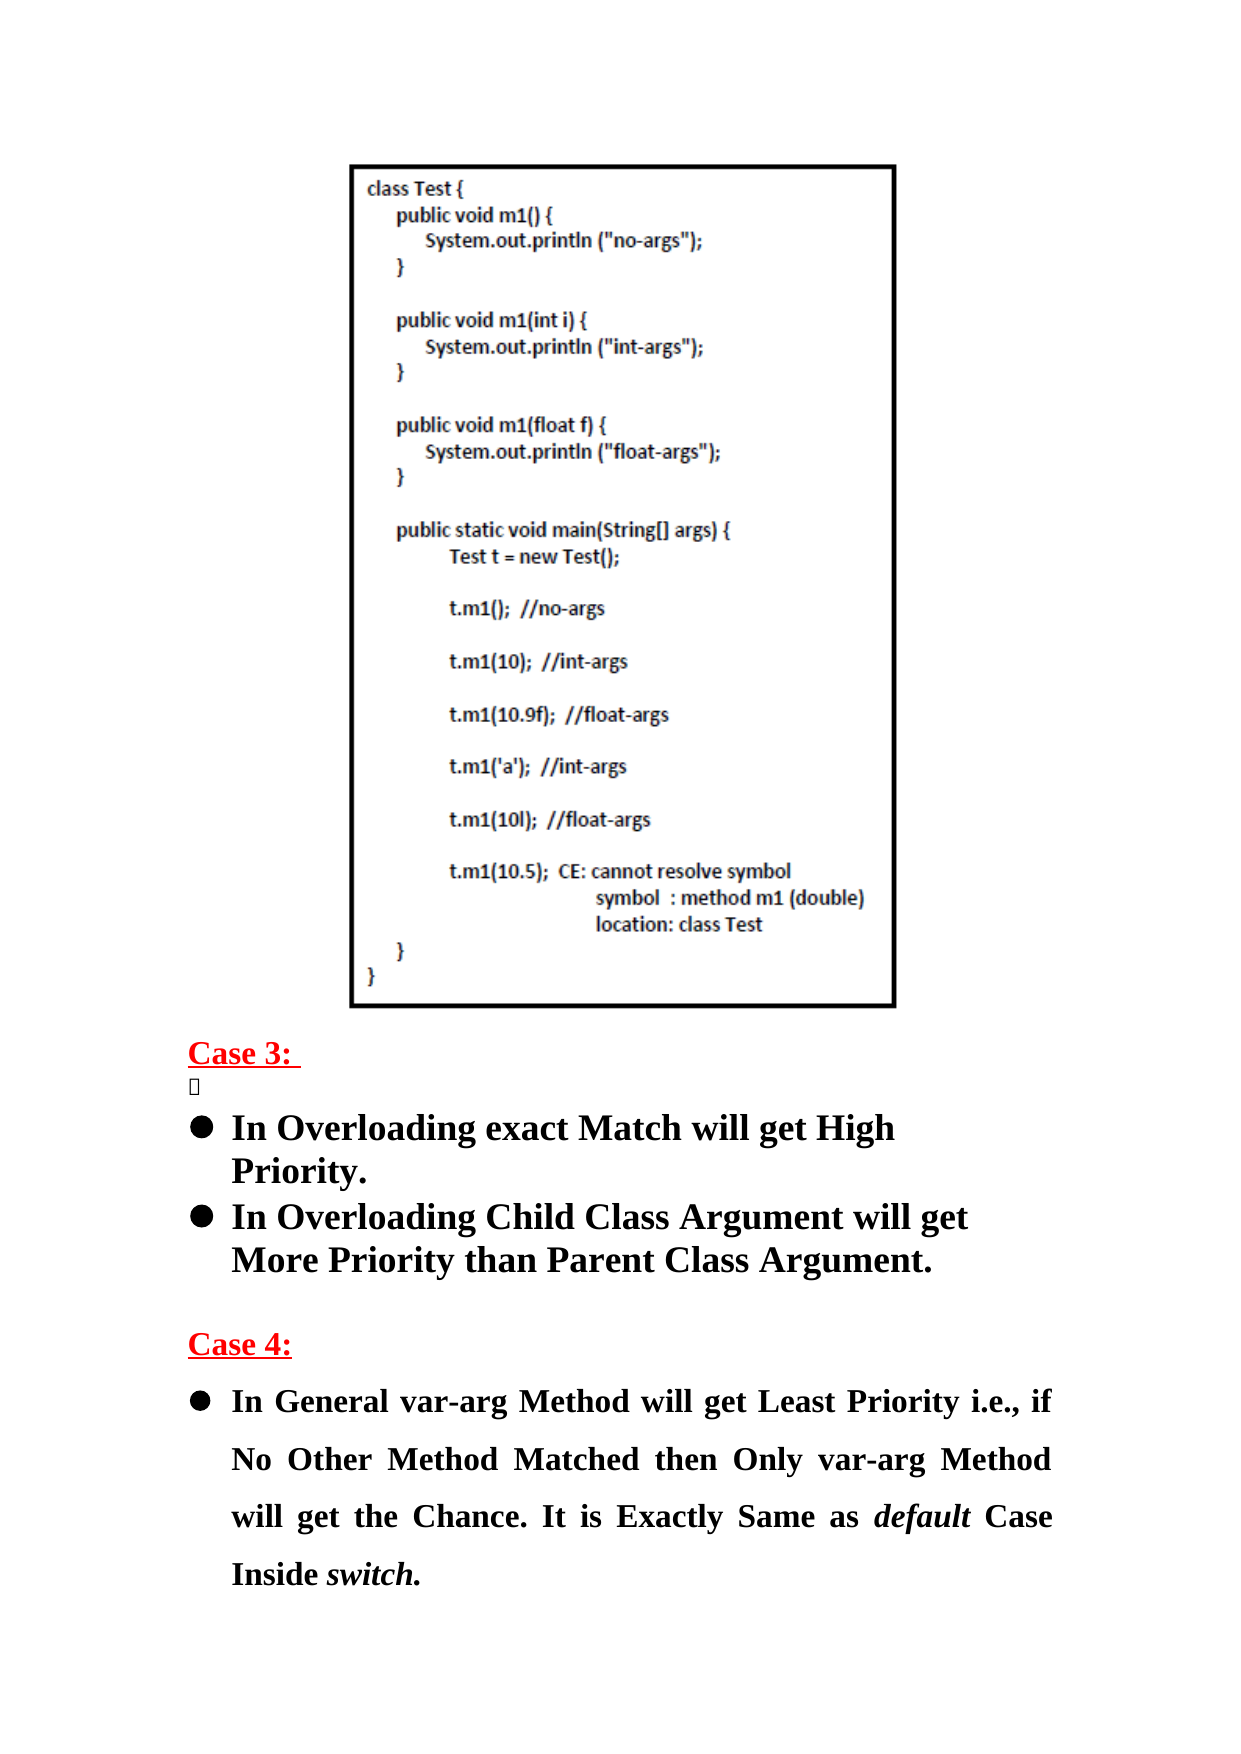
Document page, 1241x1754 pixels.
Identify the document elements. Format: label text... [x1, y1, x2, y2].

list In General var-arg Method will get Least Priority i.e., if No Other Method Matched then Only var-arg Method will get the Chance. It is Exactly Same as default Case Inside switch. [187, 1381, 1053, 1592]
text Case 3: [187, 1033, 1053, 1071]
list In Overloading exact Match will get High Priority. [187, 1105, 1053, 1192]
text  [187, 1071, 1053, 1102]
list In Overloading Child Class Argument will get More Priority than Parent Class Argument. [187, 1194, 1053, 1281]
picture [323, 150, 917, 1021]
list Case 4: [187, 1324, 1053, 1362]
